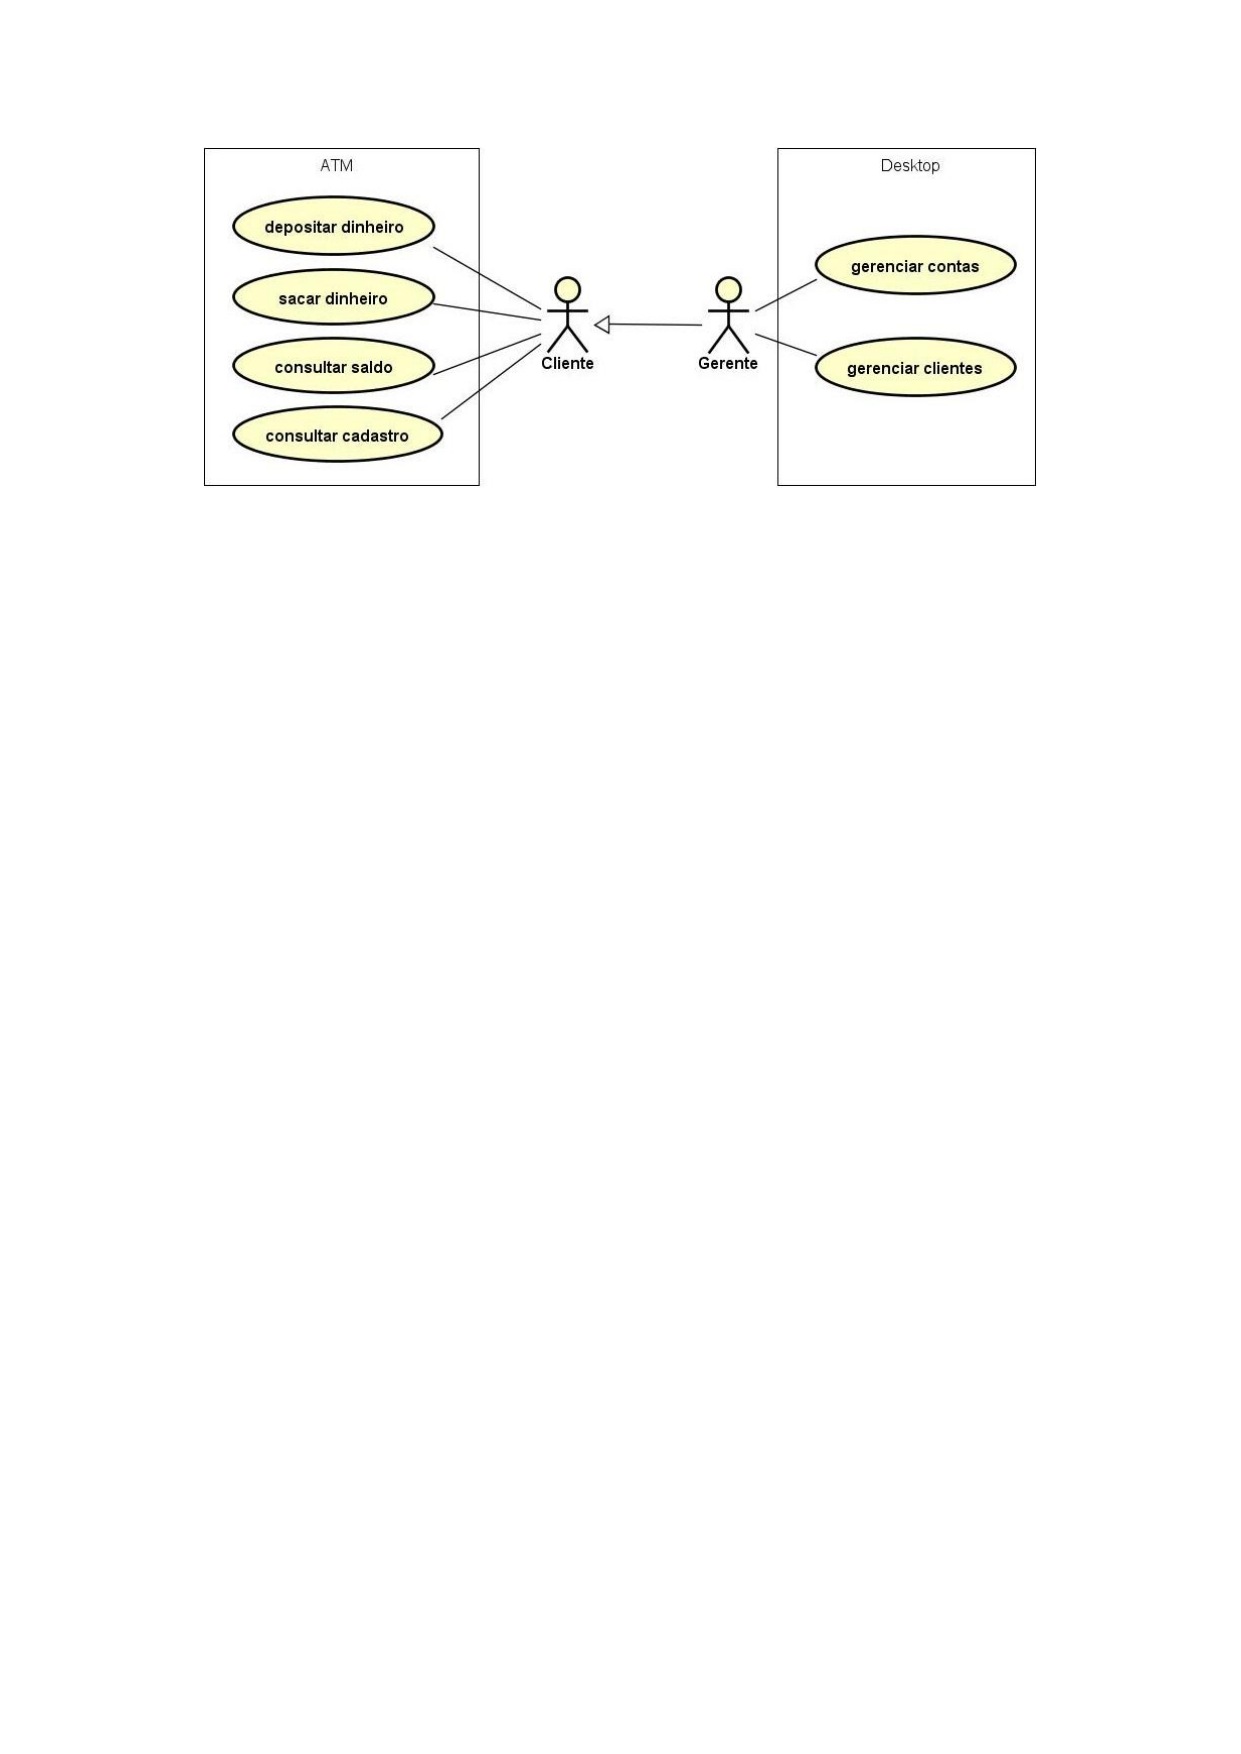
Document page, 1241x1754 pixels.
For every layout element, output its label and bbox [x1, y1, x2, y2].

picture [203, 147, 1038, 488]
